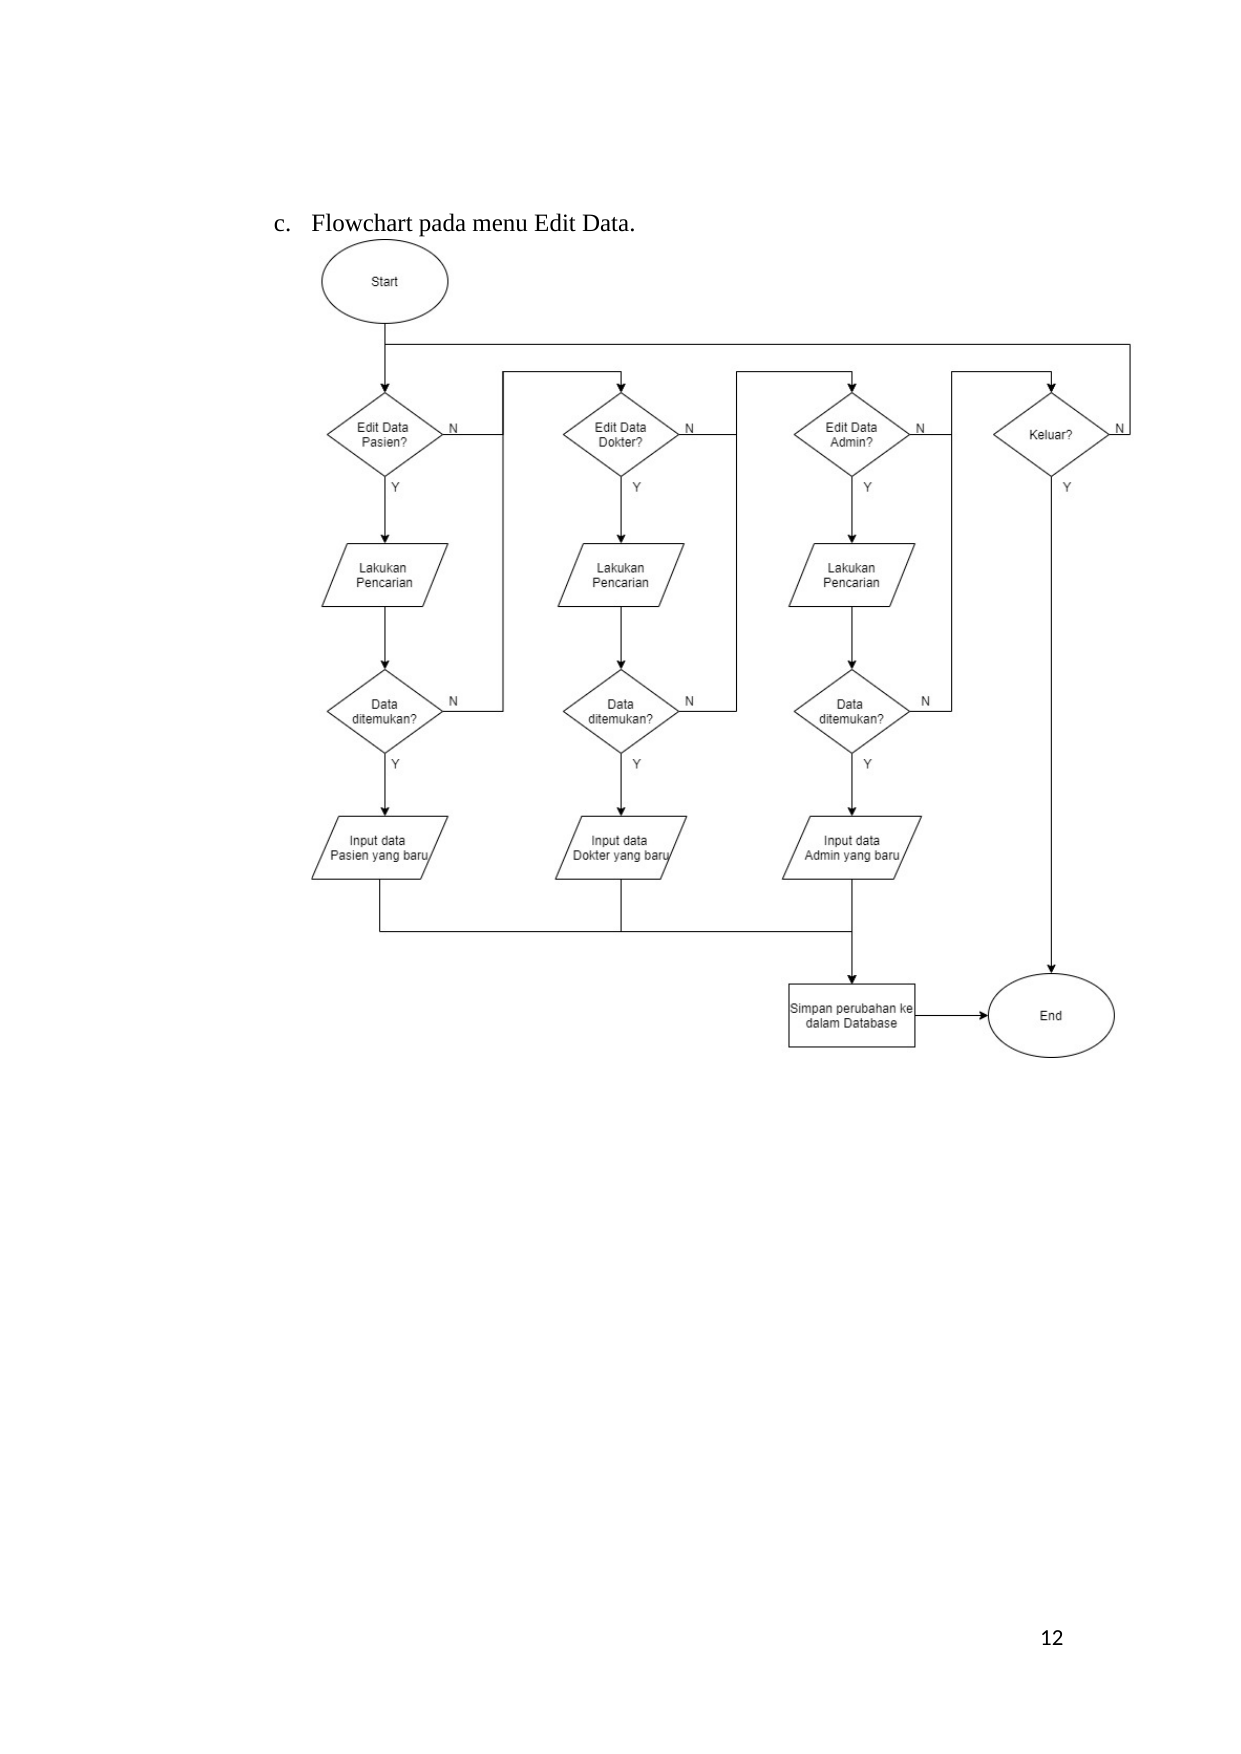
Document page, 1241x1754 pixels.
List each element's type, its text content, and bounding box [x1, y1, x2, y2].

picture [311, 239, 1139, 1058]
list Flowchart pada menu Edit Data. [274, 208, 1063, 237]
